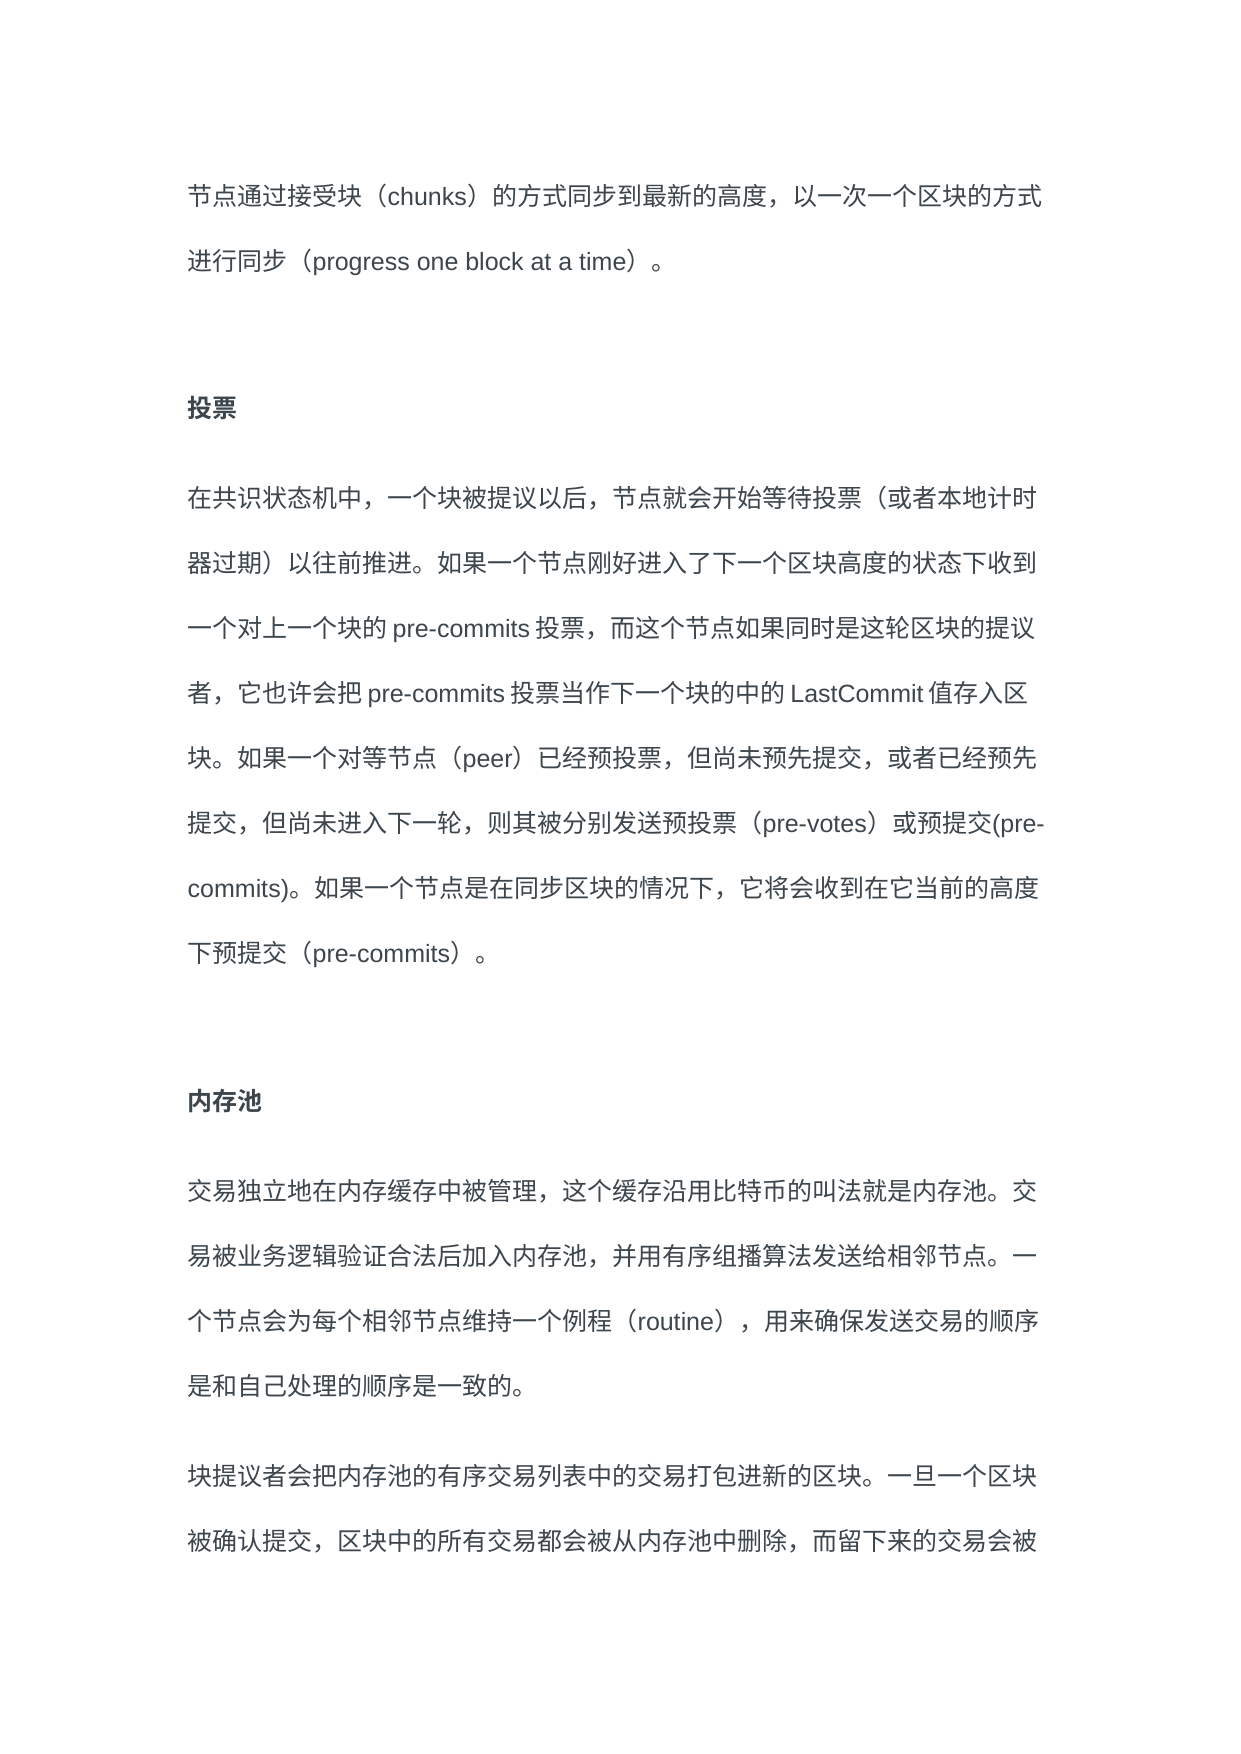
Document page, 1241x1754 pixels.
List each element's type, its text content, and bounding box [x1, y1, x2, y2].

text 交易独立地在内存缓存中被管理，这个缓存沿用比特币的叫法就是内存池。交易被业务逻辑验证合法后加入内存池，并用有序组播算法发送给相邻节点。一个节点会为每个相邻节点维持一个例程（routine），用来确保发送交易的顺序是和自己处理的顺序是一致的。 [187, 1157, 1053, 1417]
text 在共识状态机中，一个块被提议以后，节点就会开始等待投票（或者本地计时器过期）以往前推进。如果一个节点刚好进入了下一个区块高度的状态下收到一个对上一个块的pre-commits投票，而这个节点如果同时是这轮区块的提议者，它也许会把pre-commits投票当作下一个块的中的LastCommit值存入区块。如果一个对等节点（peer）已经预投票，但尚未预先提交，或者已经预先提交，但尚未进入下一轮，则其被分别发送预投票（pre-votes）或预提交(pre-commits)。如果一个节点是在同步区块的情况下，它将会收到在它当前的高度下预提交（pre-commits）。 [187, 464, 1053, 984]
text 节点通过接受块（chunks）的方式同步到最新的高度，以一次一个区块的方式进行同步（progress one block at a time）。 [187, 162, 1053, 292]
text 投票 [187, 374, 1053, 439]
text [187, 1442, 1053, 1572]
text 内存池 [187, 1067, 1053, 1132]
